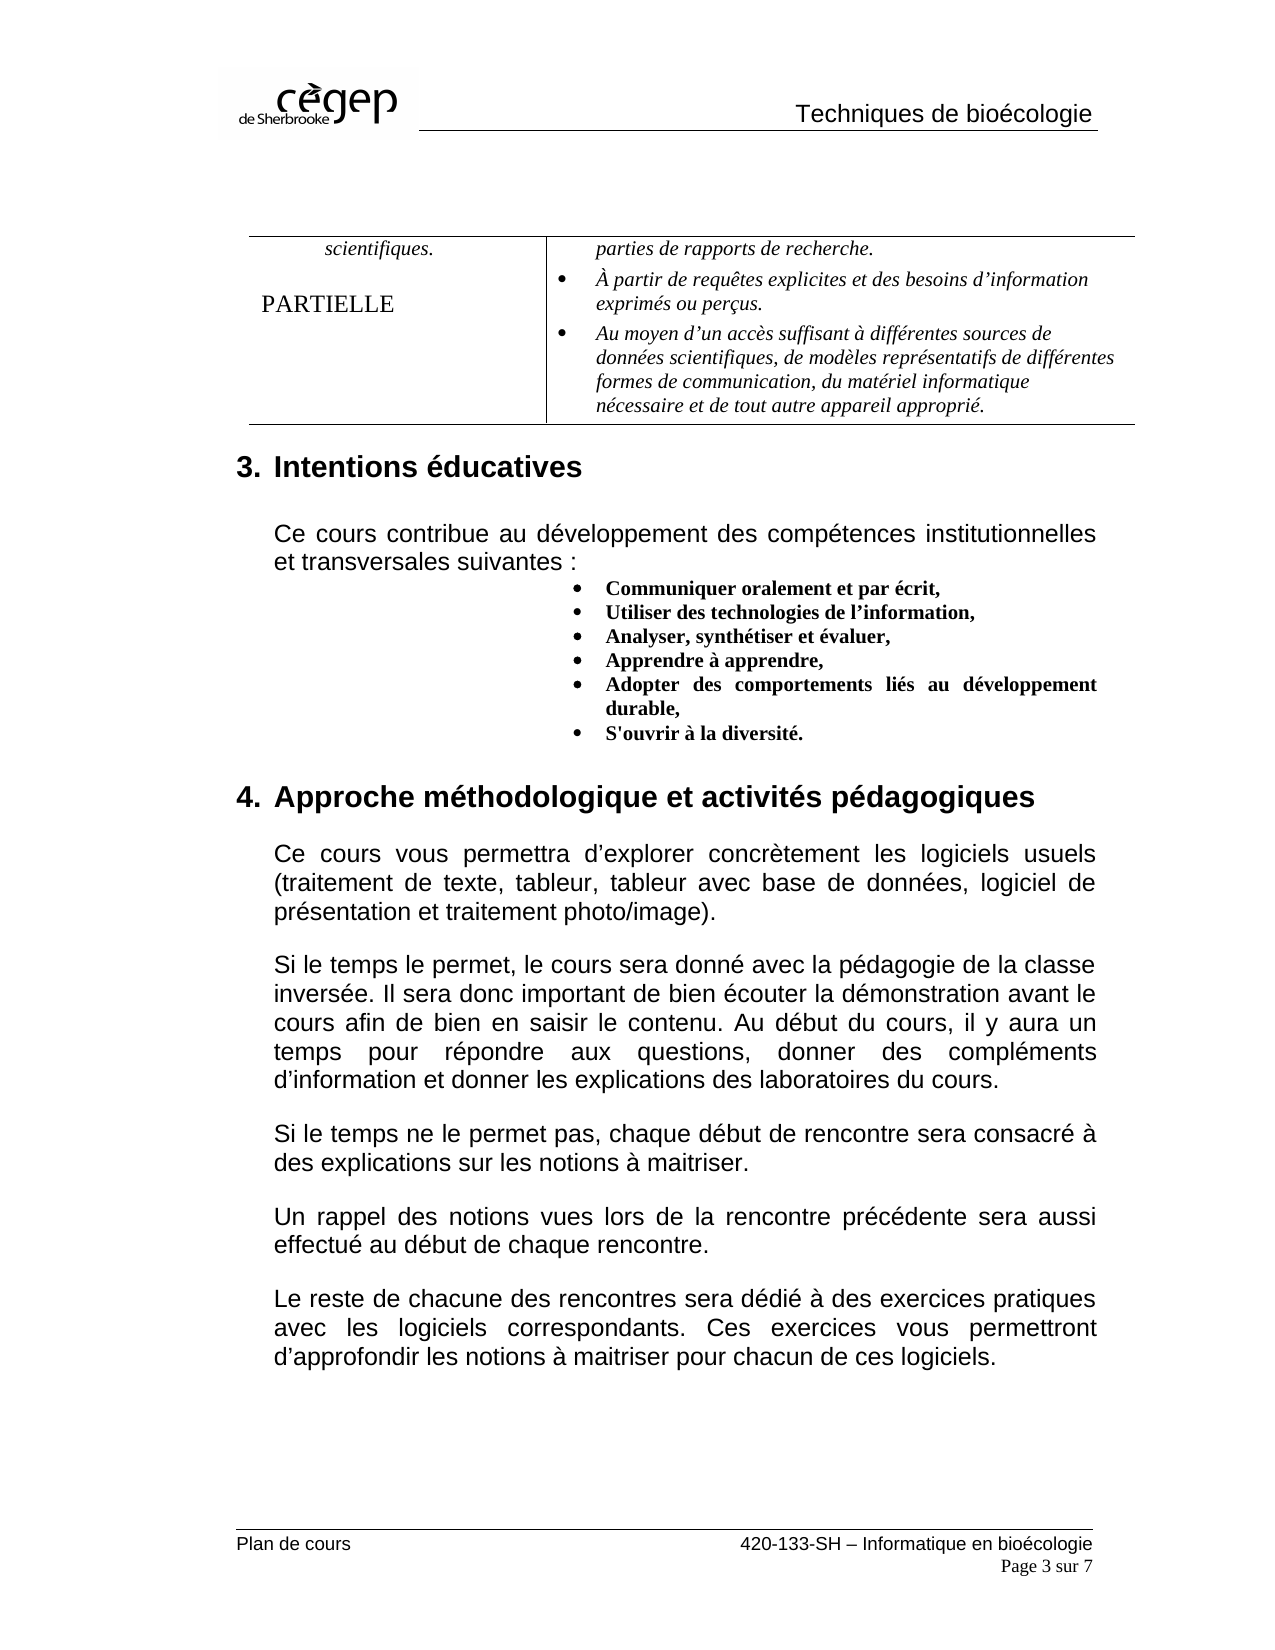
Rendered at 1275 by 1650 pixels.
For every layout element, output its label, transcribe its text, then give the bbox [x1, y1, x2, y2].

text Si le temps ne le permet pas, chaque début de rencontre sera consacré à des explications sur les notions à maitriser. [273, 1119, 1098, 1177]
list Approche méthodologique et activités pédagogiques [236, 779, 1098, 814]
list S'ouvrir à la diversité. [574, 720, 1098, 744]
text Un rappel des notions vues lors de la rencontre précédente sera aussi effectué au début de chaque rencontre. [273, 1202, 1098, 1259]
list Communiquer oralement et par écrit, [573, 576, 1098, 600]
list Intentions éducatives [236, 449, 1098, 484]
list Utiliser des technologies de l’information, [573, 600, 1098, 624]
list Analyser, synthétiser et évaluer, [574, 624, 1098, 648]
text Ce cours vous permettra d’explorer concrètement les logiciels usuels (traitement de texte, tableur, tableur avec base de données, logiciel de présentation et traitement photo/image). [273, 839, 1098, 925]
picture [217, 67, 419, 140]
list Apprendre à apprendre, [574, 648, 1098, 672]
list Ce cours contribue au développement des compétences institutionnelles et transversales suivantes : [274, 518, 1098, 576]
table_cell 044E Communiquer des informations scientifiques. PARTIELLE [249, 237, 546, 423]
list Adopter des comportements liés au développement durable, [574, 672, 1098, 720]
text Si le temps le permet, le cours sera donné avec la pédagogie de la classe inversée. Il sera donc important de bien écouter la démonstration avant le cours afin de bien en saisir le contenu. Au début du cours, il y aura un temps pour répondre aux questions, donner des compléments d’information et donner les explications des laboratoires du cours. [273, 950, 1098, 1094]
text Le reste de chacune des rencontres sera dédié à des exercices pratiques avec les logiciels correspondants. Ces exercices vous permettront d’approfondir les notions à maitriser pour chacun de ces logiciels. [273, 1284, 1098, 1370]
